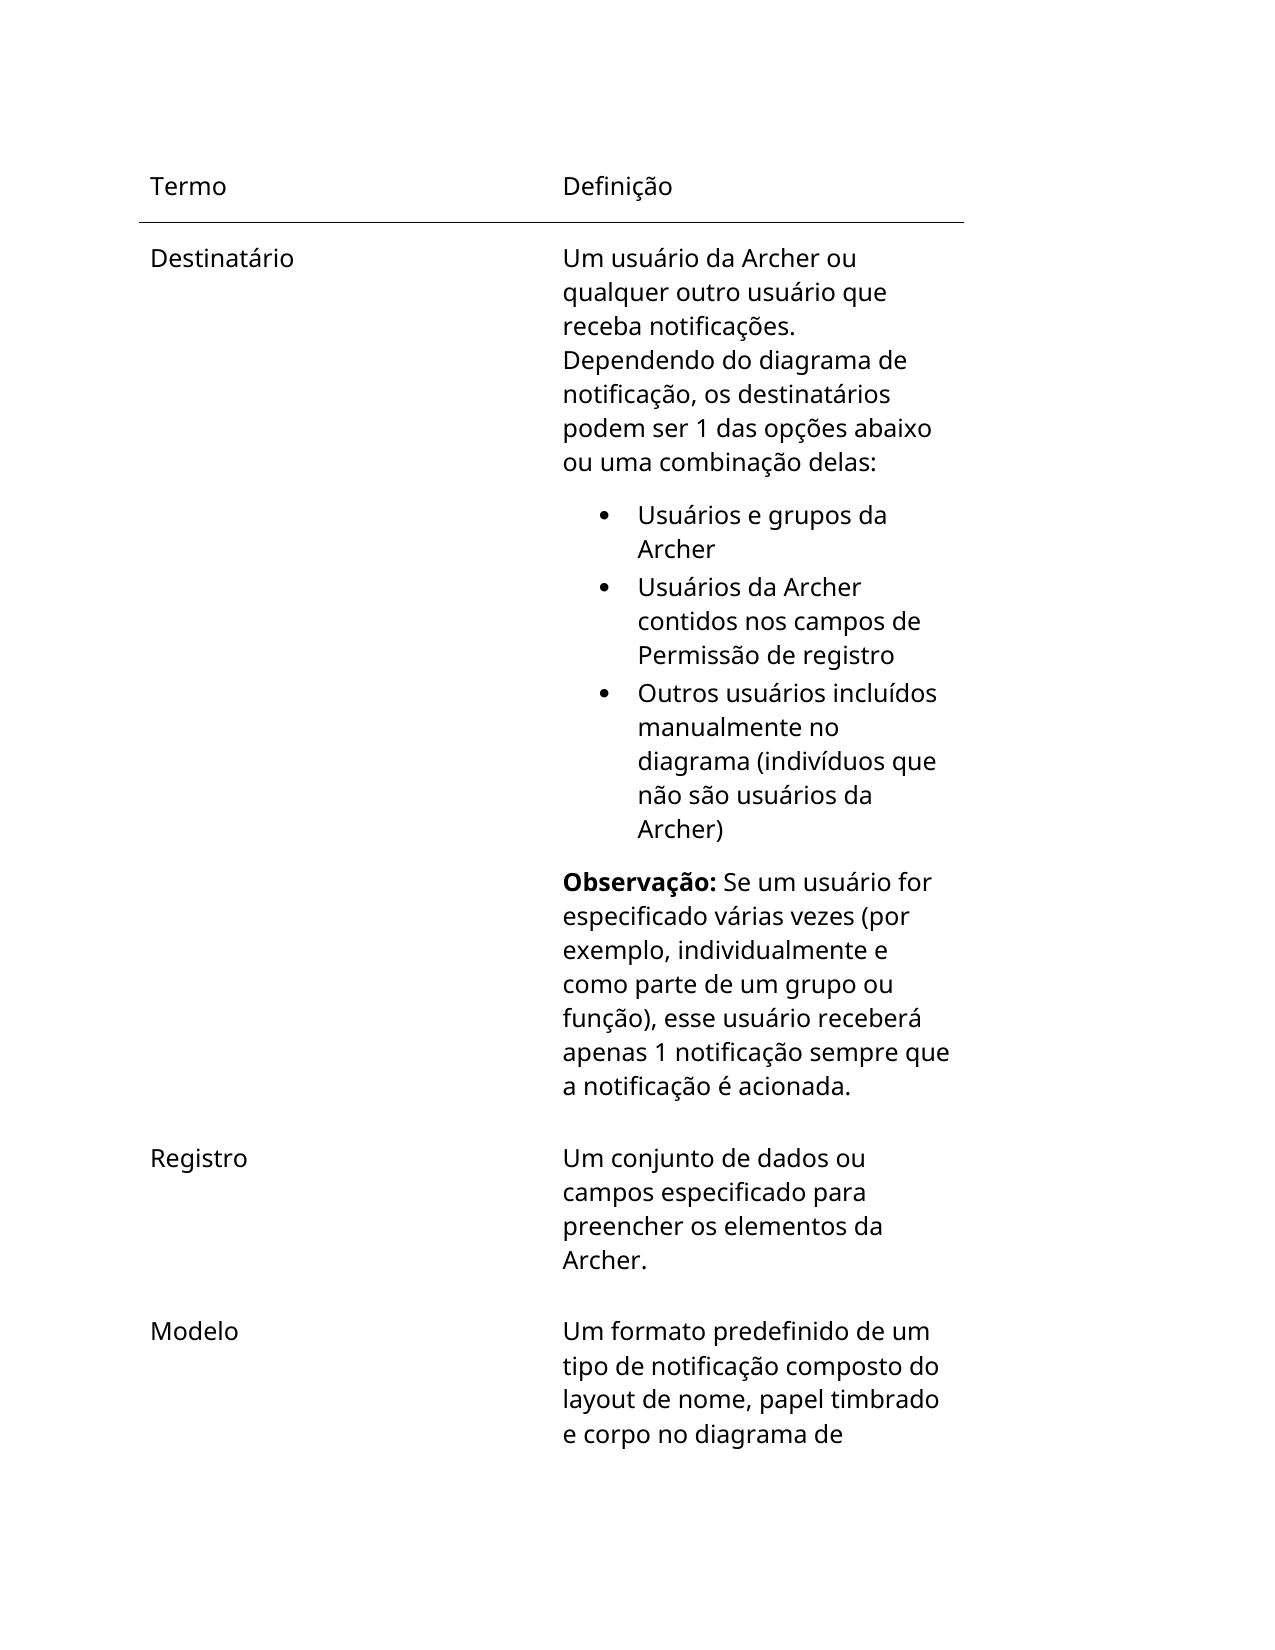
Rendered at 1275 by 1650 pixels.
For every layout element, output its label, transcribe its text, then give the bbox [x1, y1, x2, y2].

table_cell Modelo [139, 1295, 551, 1450]
table_header Termo [139, 150, 551, 222]
table_cell Um usuário da Archer ou qualquer outro usuário que receba notificações. Dependendo do diagrama de notificação, os destinatários podem ser 1 das opções abaixo ou uma combinação delas: Usuários e grupos da Archer Usuários da Archer contidos nos campos de Permissão de registro Outros usuários incluídos manualmente no diagrama (indivíduos que não são usuários da Archer) Observação: Se um usuário for especificado várias vezes (por exemplo, individualmente e como parte de um grupo ou função), esse usuário receberá apenas 1 notificação sempre que a notificação é acionada. [551, 223, 964, 1122]
table_cell Destinatário [139, 223, 551, 1122]
table_header Definição [551, 150, 964, 222]
table_cell Registro [139, 1122, 551, 1295]
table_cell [551, 1295, 964, 1450]
table_cell Um conjunto de dados ou campos especificado para preencher os elementos da Archer. [551, 1122, 964, 1295]
